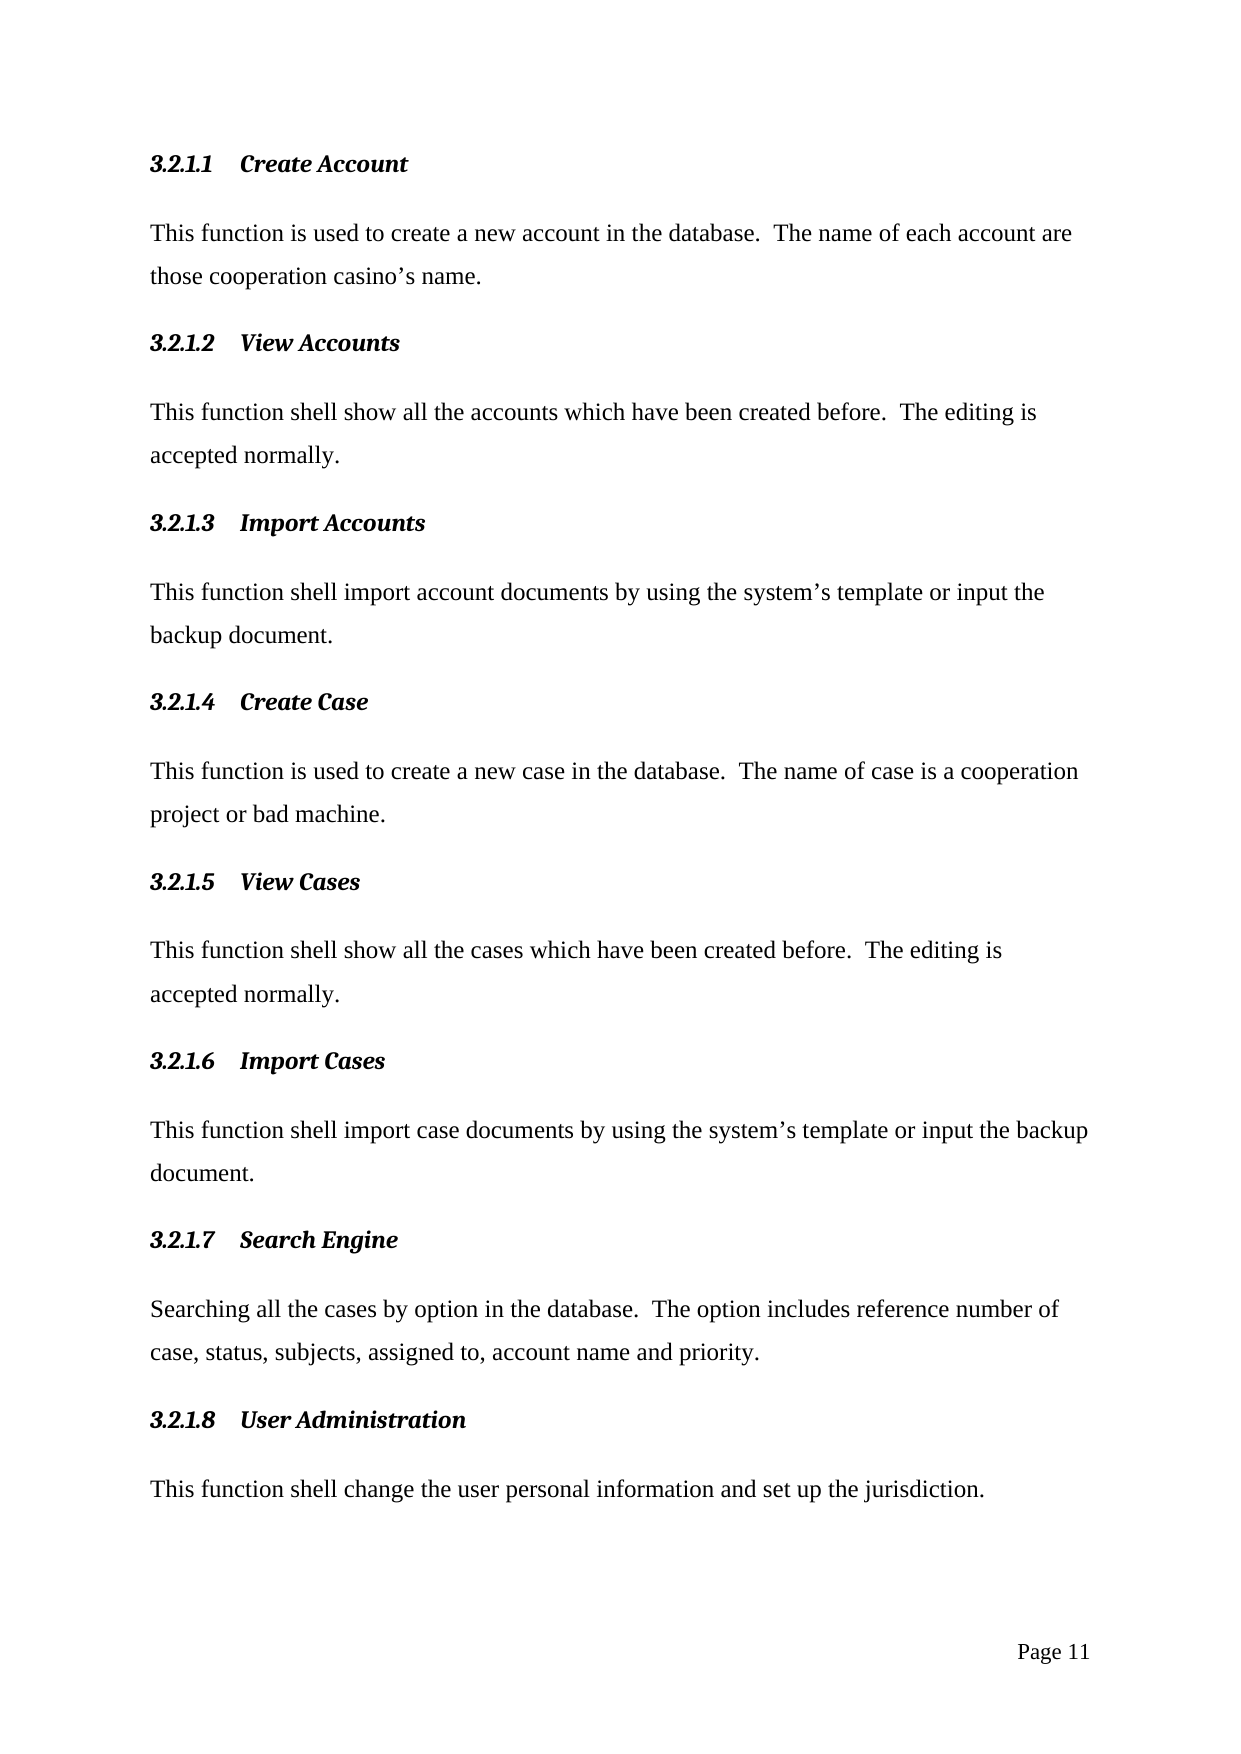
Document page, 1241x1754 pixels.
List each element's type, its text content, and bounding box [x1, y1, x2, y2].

subtitle User Administration [150, 1406, 1090, 1434]
text This function shell show all the accounts which have been created before. The editing is accepted normally. [150, 397, 1090, 469]
text This function shell import account documents by using the system’s template or input the backup document. [150, 577, 1090, 649]
text This function shell change the user personal information and set up the jurisdiction. [150, 1474, 1090, 1502]
text This function is used to create a new account in the database. The name of each account are those cooperation casino’s name. [150, 218, 1090, 290]
text Searching all the cases by option in the database. The option includes reference number of case, status, subjects, assigned to, account name and priority. [150, 1294, 1090, 1366]
text This function is used to create a new case in the database. The name of case is a cooperation project or bad machine. [150, 756, 1090, 828]
subtitle Import Accounts [150, 509, 1090, 537]
subtitle Search Engine [150, 1226, 1090, 1255]
text This function shell import case documents by using the system’s template or input the backup document. [150, 1115, 1090, 1187]
subtitle Create Case [150, 688, 1090, 717]
subtitle View Cases [150, 867, 1090, 896]
subtitle Create Account [150, 150, 1090, 179]
subtitle View Accounts [150, 329, 1090, 358]
subtitle Import Cases [150, 1047, 1090, 1076]
text This function shell show all the cases which have been created before. The editing is accepted normally. [150, 936, 1090, 1007]
